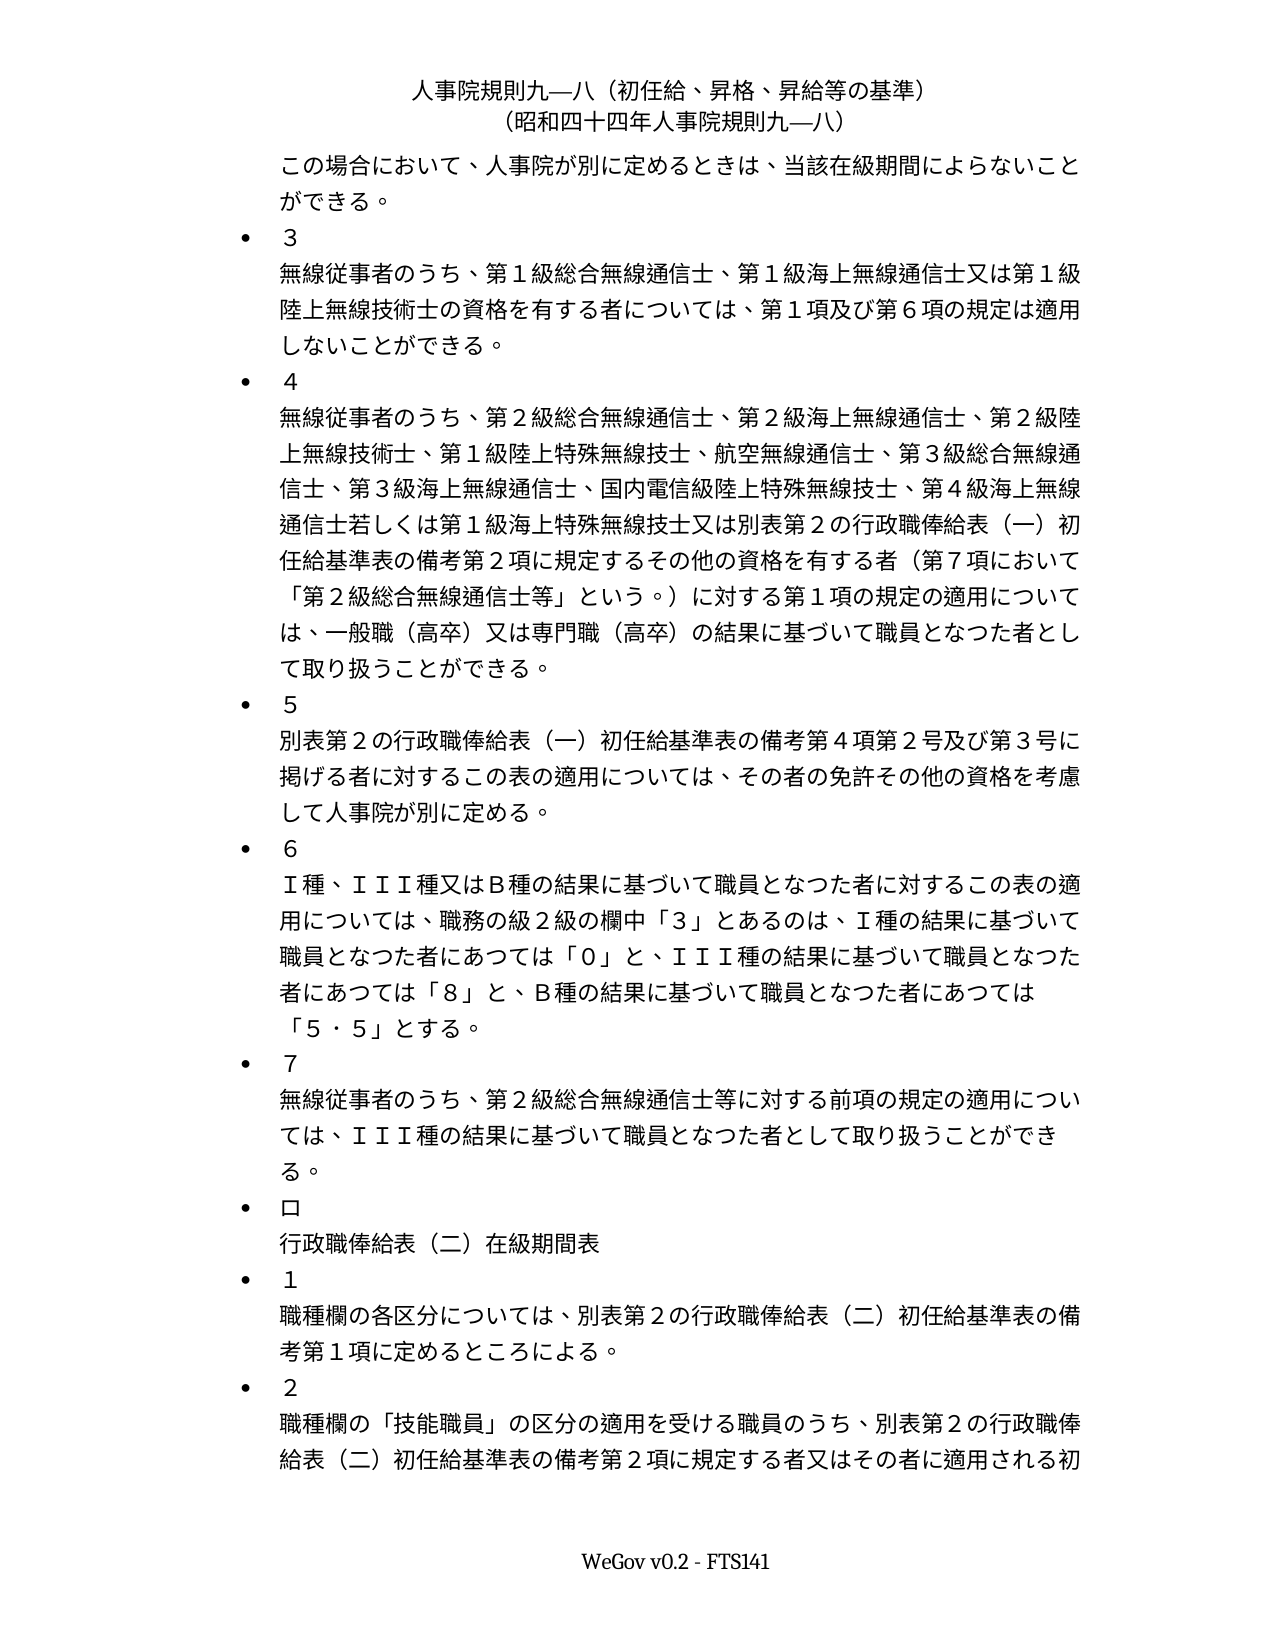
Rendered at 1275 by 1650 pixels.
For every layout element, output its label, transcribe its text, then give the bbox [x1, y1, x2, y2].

list ４ 無線従事者のうち、第２級総合無線通信士、第２級海上無線通信士、第２級陸上無線技術士、第１級陸上特殊無線技士、航空無線通信士、第３級総合無線通信士、第３級海上無線通信士、国内電信級陸上特殊無線技士、第４級海上無線通信士若しくは第１級海上特殊無線技士又は別表第２の行政職俸給表（一）初任給基準表の備考第２項に規定するその他の資格を有する者（第７項において「第２級総合無線通信士等」という。）に対する第１項の規定の適用については、一般職（高卒）又は専門職（高卒）の結果に基づいて職員となつた者として取り扱うことができる。 [242, 366, 1087, 684]
list １ 職種欄の各区分については、別表第２の行政職俸給表（二）初任給基準表の備考第１項に定めるところによる。 [242, 1264, 1087, 1367]
list ５ 別表第２の行政職俸給表（一）初任給基準表の備考第４項第２号及び第３号に掲げる者に対するこの表の適用については、その者の免許その他の資格を考慮して人事院が別に定める。 [242, 689, 1087, 828]
list ７ 無線従事者のうち、第２級総合無線通信士等に対する前項の規定の適用については、ＩＩＩ種の結果に基づいて職員となつた者として取り扱うことができる。 [242, 1048, 1087, 1187]
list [242, 1372, 1087, 1475]
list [242, 150, 1087, 217]
list ３ 無線従事者のうち、第１級総合無線通信士、第１級海上無線通信士又は第１級陸上無線技術士の資格を有する者については、第１項及び第６項の規定は適用しないことができる。 [242, 222, 1087, 361]
list ロ 行政職俸給表（二）在級期間表 [242, 1192, 1087, 1259]
list ６ Ｉ種、ＩＩＩ種又はＢ種の結果に基づいて職員となつた者に対するこの表の適用については、職務の級２級の欄中「３」とあるのは、Ｉ種の結果に基づいて職員となつた者にあつては「０」と、ＩＩＩ種の結果に基づいて職員となつた者にあつては「８」と、Ｂ種の結果に基づいて職員となつた者にあつては「５．５」とする。 [242, 833, 1087, 1044]
